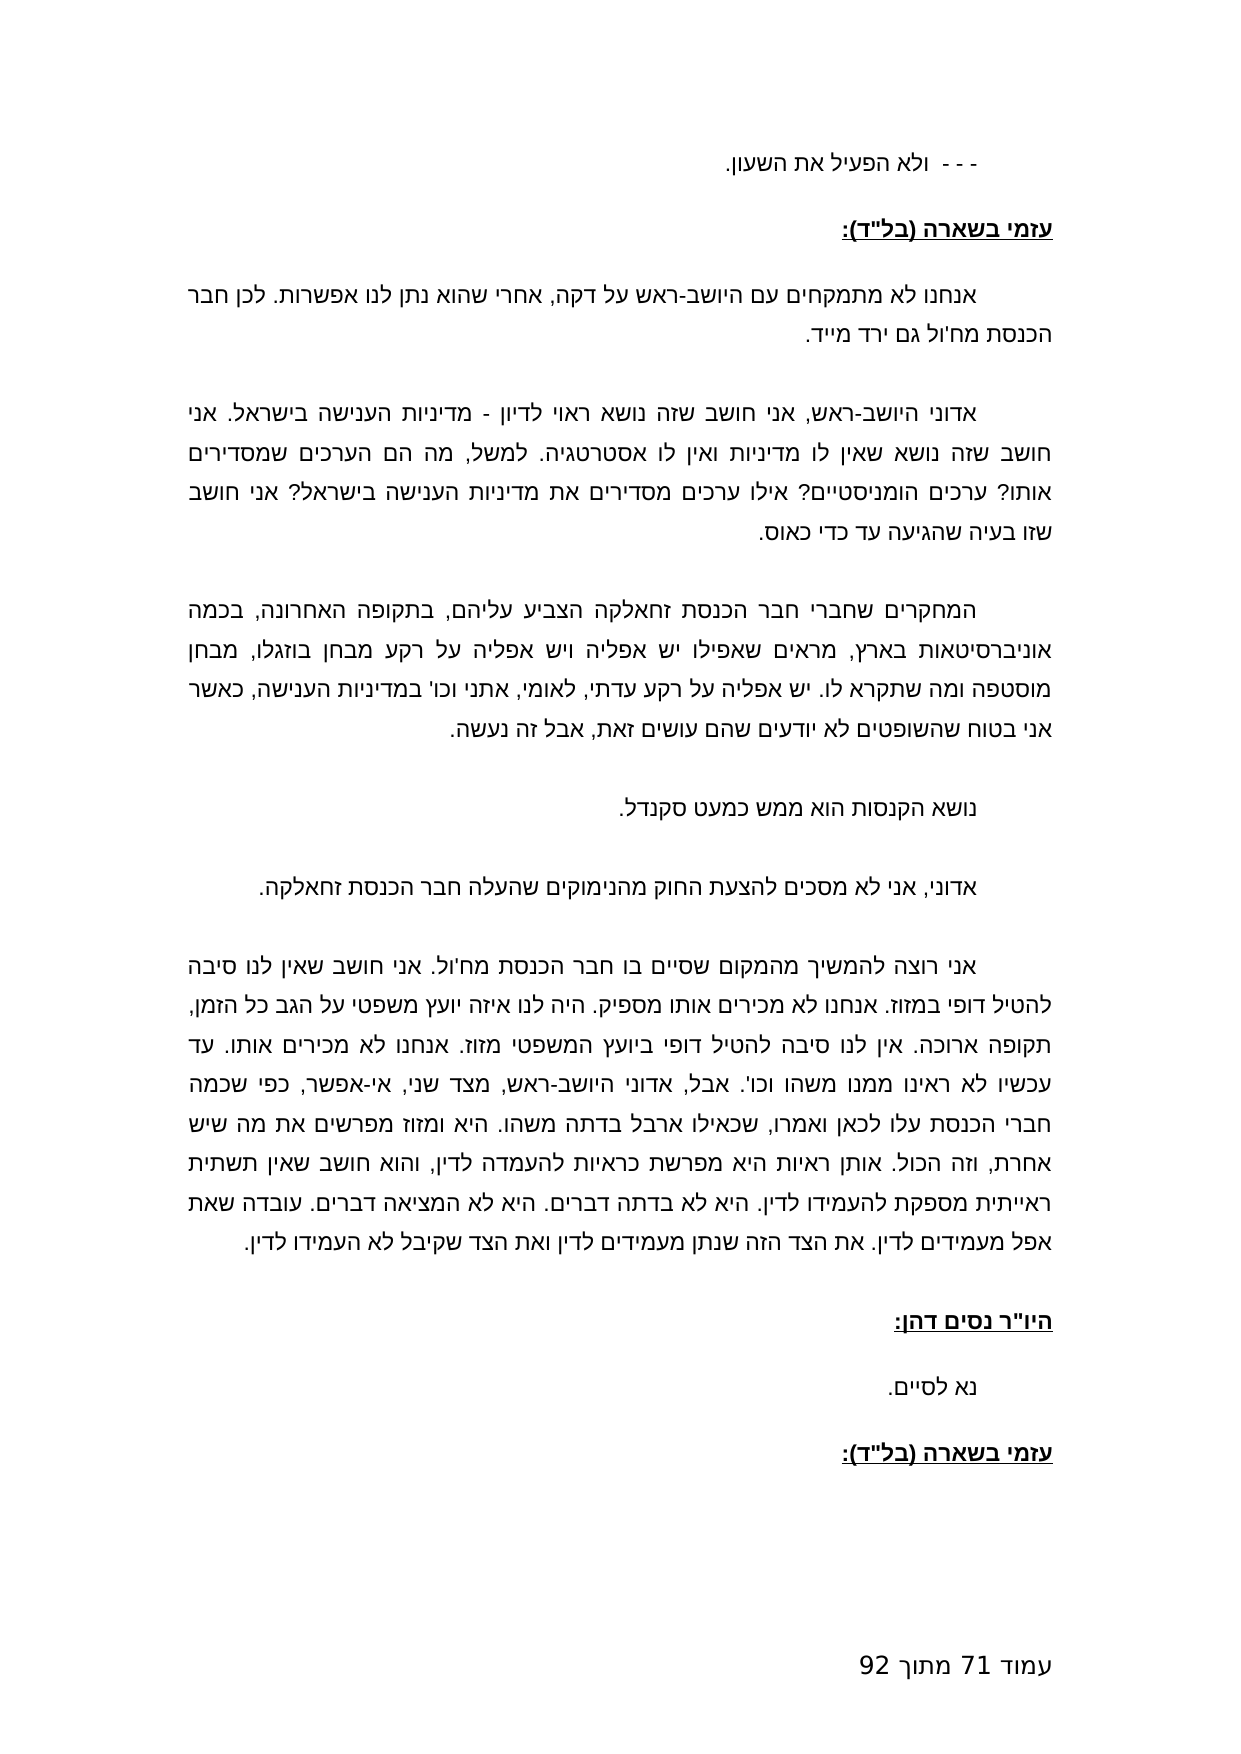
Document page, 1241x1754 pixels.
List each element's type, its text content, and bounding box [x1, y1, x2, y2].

text - - - ולא הפעיל את השעון. [187, 150, 1053, 176]
text עזמי בשארה (בל"ד): [187, 1440, 1053, 1466]
text עזמי בשארה (בל"ד): [187, 216, 1053, 242]
text אדוני, אני לא מסכים להצעת החוק מהנימוקים שהעלה חבר הכנסת זחאלקה. [187, 874, 1053, 900]
text אנחנו לא מתמקחים עם היושב-ראש על דקה, אחרי שהוא נתן לנו אפשרות. לכן חבר הכנסת מח'ול גם ירד מייד. [187, 282, 1053, 347]
text אני רוצה להמשיך מהמקום שסיים בו חבר הכנסת מח'ול. אני חושב שאין לנו סיבה להטיל דופי במזוז. אנחנו לא מכירים אותו מספיק. היה לנו איזה יועץ משפטי על הגב כל הזמן, תקופה ארוכה. אין לנו סיבה להטיל דופי ביועץ המשפטי מזוז. אנחנו לא מכירים אותו. עד עכשיו לא ראינו ממנו משהו וכו'. אבל, אדוני היושב-ראש, מצד שני, אי-אפשר, כפי שכמה חברי הכנסת עלו לכאן ואמרו, שכאילו ארבל בדתה משהו. היא ומזוז מפרשים את מה שיש אחרת, וזה הכול. אותן ראיות היא מפרשת כראיות להעמדה לדין, והוא חושב שאין תשתית ראייתית מספקת להעמידו לדין. היא לא בדתה דברים. היא לא המציאה דברים. עובדה שאת אפל מעמידים לדין. את הצד הזה שנתן מעמידים לדין ואת הצד שקיבל לא העמידו לדין. [187, 953, 1053, 1256]
text המחקרים שחברי חבר הכנסת זחאלקה הצביע עליהם, בתקופה האחרונה, בכמה אוניברסיטאות בארץ, מראים שאפילו יש אפליה ויש אפליה על רקע מבחן בוזגלו, מבחן מוסטפה ומה שתקרא לו. יש אפליה על רקע עדתי, לאומי, אתני וכו' במדיניות הענישה, כאשר אני בטוח שהשופטים לא יודעים שהם עושים זאת, אבל זה נעשה. [187, 597, 1053, 742]
text היו"ר נסים דהן: [187, 1308, 1053, 1334]
text אדוני היושב-ראש, אני חושב שזה נושא ראוי לדיון - מדיניות הענישה בישראל. אני חושב שזה נושא שאין לו מדיניות ואין לו אסטרטגיה. למשל, מה הם הערכים שמסדירים אותו? ערכים הומניסטיים? אילו ערכים מסדירים את מדיניות הענישה בישראל? אני חושב שזו בעיה שהגיעה עד כדי כאוס. [187, 400, 1053, 545]
text נושא הקנסות הוא ממש כמעט סקנדל. [187, 795, 1053, 821]
text נא לסיים. [187, 1374, 1053, 1400]
